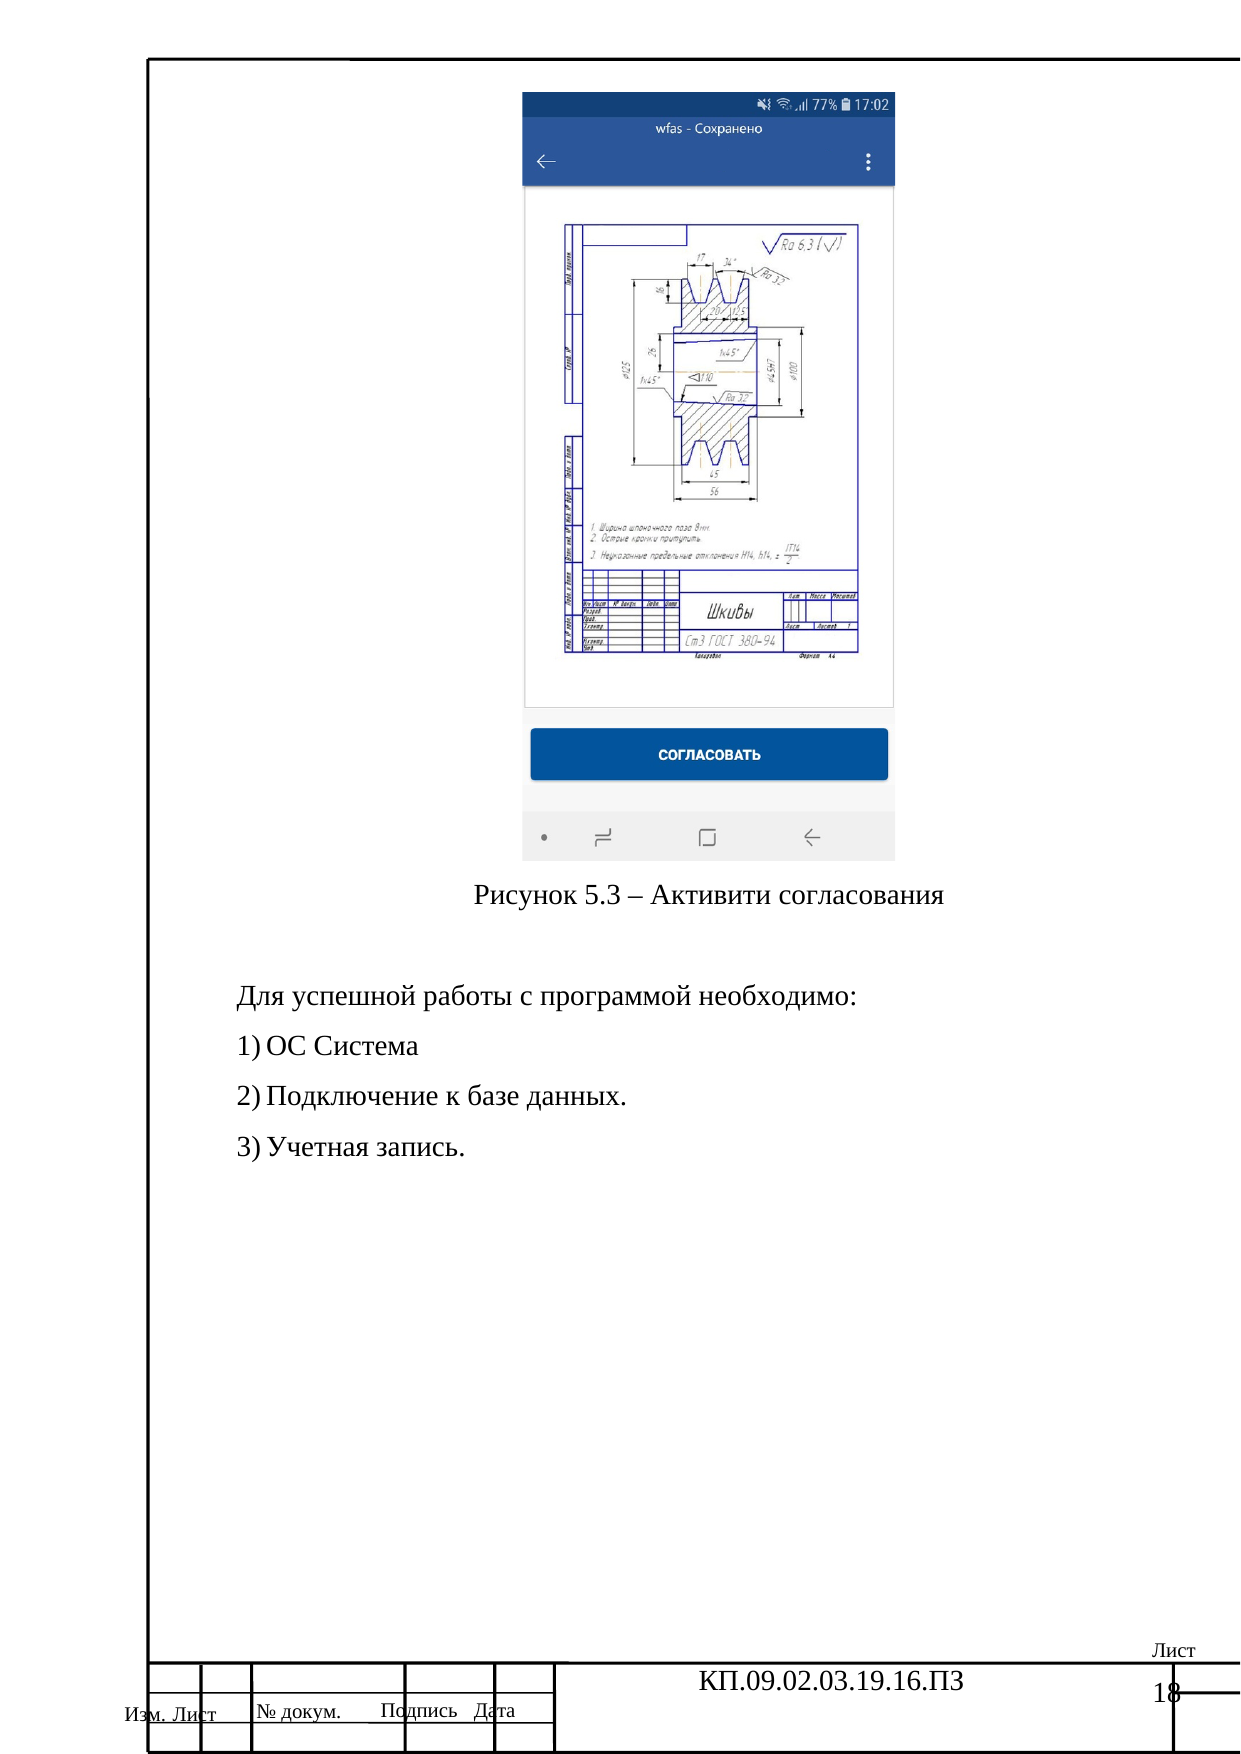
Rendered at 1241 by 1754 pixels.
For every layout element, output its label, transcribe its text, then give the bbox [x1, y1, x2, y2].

list ОС Система [148, 1028, 1152, 1062]
list Учетная запись. [148, 1129, 1152, 1162]
picture [522, 92, 896, 861]
list Подключение к базе данных. [148, 1078, 1152, 1112]
text Для успешной работы с программой необходимо: [148, 978, 1152, 1011]
text Рисунок 5.3 – Активити согласования [148, 877, 1181, 911]
